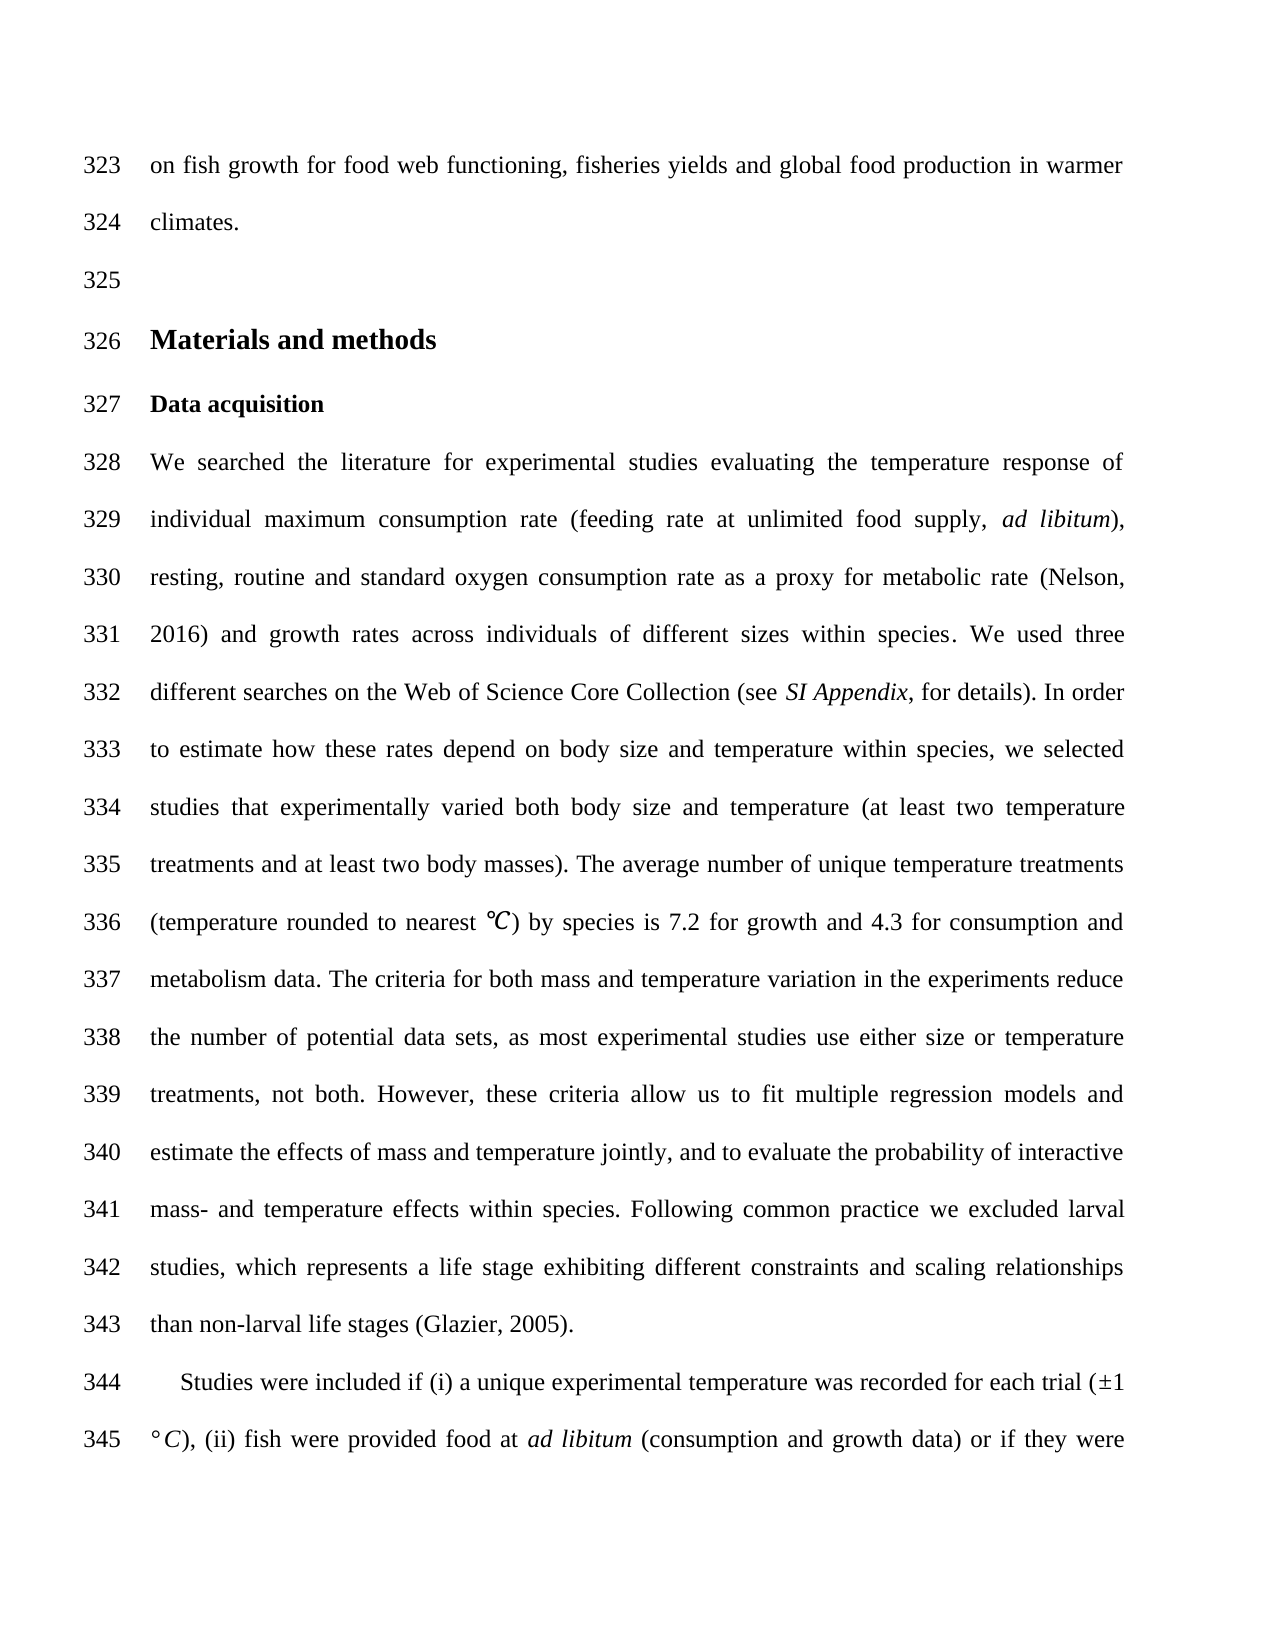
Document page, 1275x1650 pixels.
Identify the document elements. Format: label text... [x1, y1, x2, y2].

text We searched the literature for experimental studies evaluating the temperature response of individual maximum consumption rate (feeding rate at unlimited food supply, ad libitum), resting, routine and standard oxygen consumption rate as a proxy for metabolic rate (Nelson, 2016) and growth rates across individuals of different sizes within species. We used three different searches on the Web of Science Core Collection (see SI Appendix, for details). In order to estimate how these rates depend on body size and temperature within species, we selected studies that experimentally varied both body size and temperature (at least two temperature treatments and at least two body masses). The average number of unique temperature treatments (temperature rounded to nearest ) by species is 7.2 for growth and 4.3 for consumption and metabolism data. The criteria for both mass and temperature variation in the experiments reduce the number of potential data sets, as most experimental studies use either size or temperature treatments, not both. However, these criteria allow us to fit multiple regression models and estimate the effects of mass and temperature jointly, and to evaluate the probability of interactive mass- and temperature effects within species. Following common practice we excluded larval studies, which represents a life stage exhibiting different constraints and scaling relationships than non-larval life stages (Glazier, 2005). [150, 447, 1125, 1338]
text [150, 1367, 1125, 1453]
text Data acquisition [150, 389, 1125, 418]
text Materials and methods [150, 322, 1125, 356]
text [150, 150, 1125, 236]
